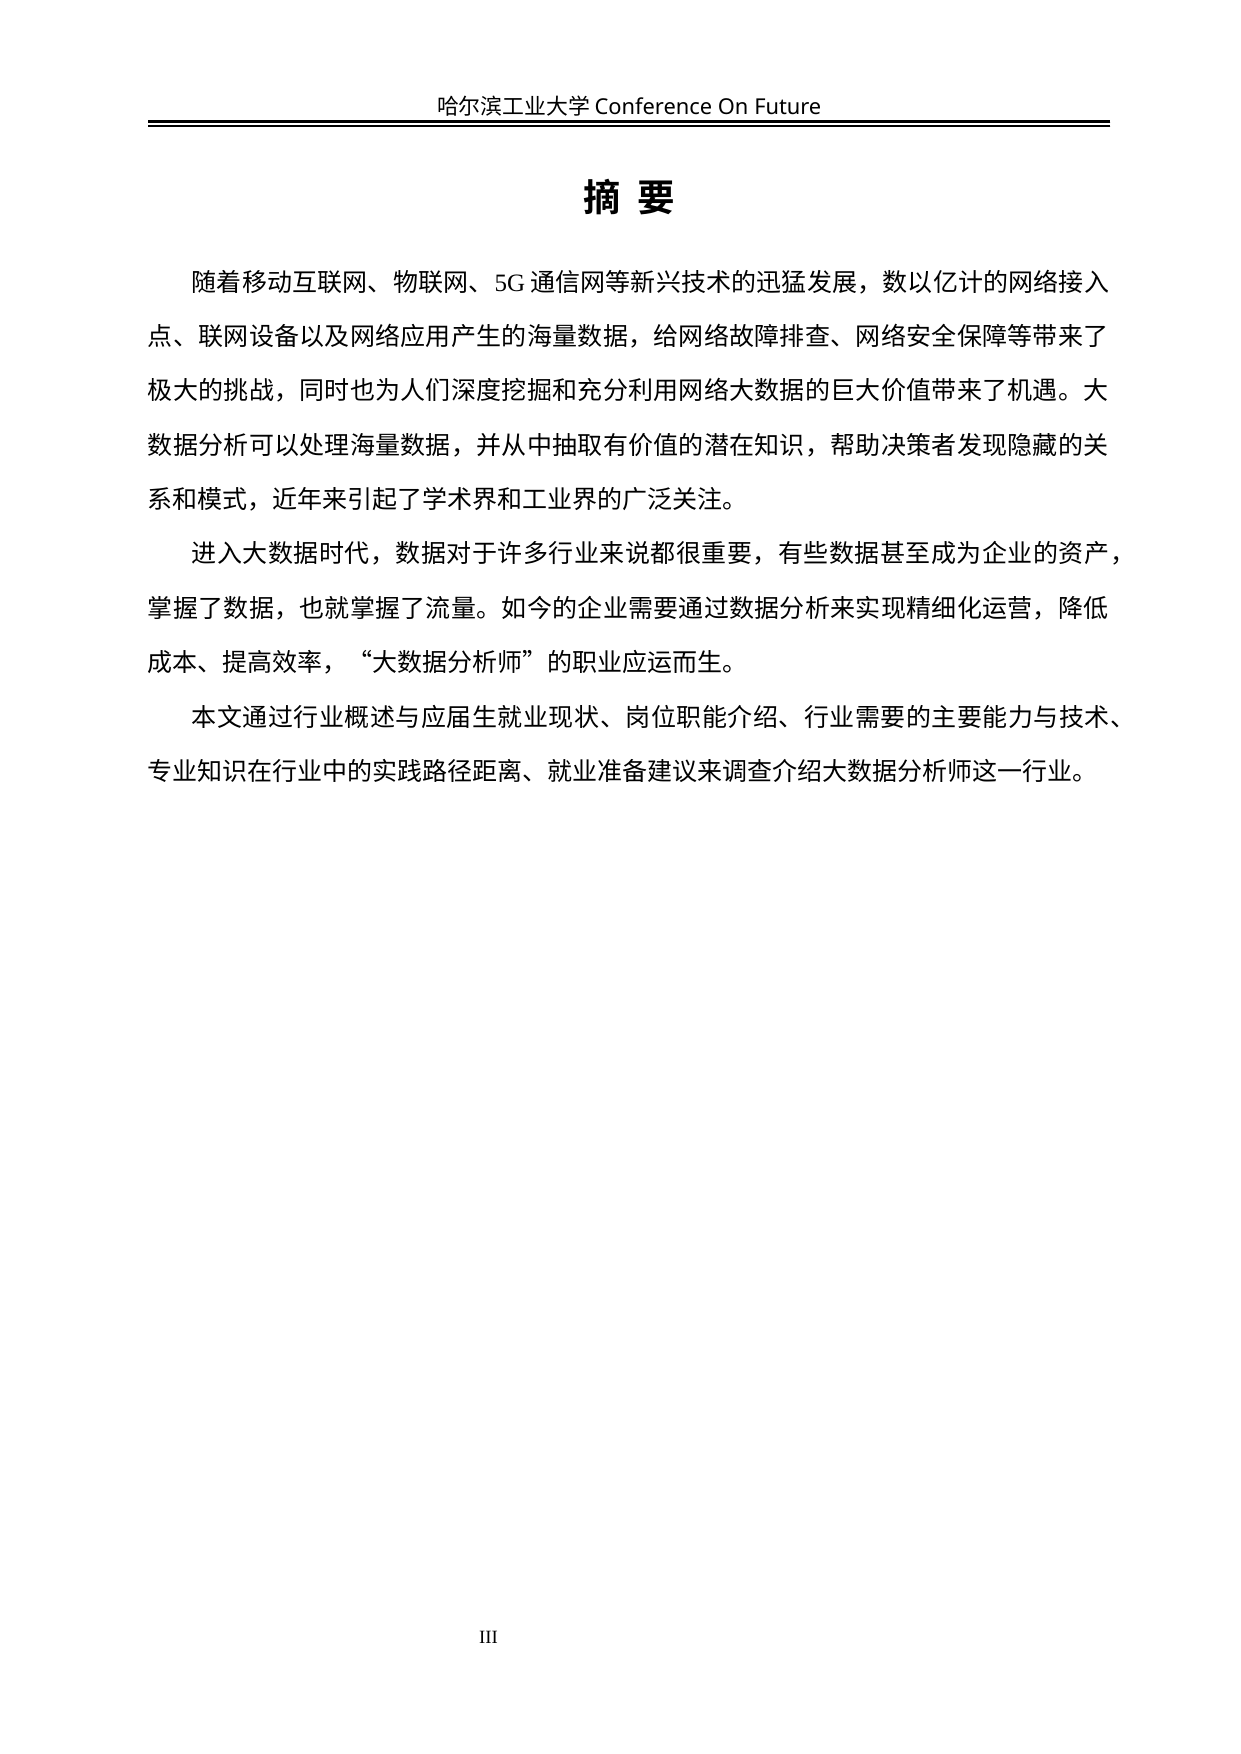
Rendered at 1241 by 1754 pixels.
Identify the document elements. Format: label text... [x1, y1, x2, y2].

text 进入大数据时代，数据对于许多行业来说都很重要，有些数据甚至成为企业的资产，掌握了数据，也就掌握了流量。如今的企业需要通过数据分析来实现精细化运营，降低成本、提高效率，“大数据分析师”的职业应运而生。 [148, 534, 1110, 679]
text 摘 要 [148, 168, 1110, 222]
text 随着移动互联网、物联网、5G通信网等新兴技术的迅猛发展，数以亿计的网络接入点、联网设备以及网络应用产生的海量数据，给网络故障排查、网络安全保障等带来了极大的挑战，同时也为人们深度挖掘和充分利用网络大数据的巨大价值带来了机遇。大数据分析可以处理海量数据，并从中抽取有价值的潜在知识，帮助决策者发现隐藏的关系和模式，近年来引起了学术界和工业界的广泛关注。 [148, 262, 1110, 516]
text 本文通过行业概述与应届生就业现状、岗位职能介绍、行业需要的主要能力与技术、专业知识在行业中的实践路径距离、就业准备建议来调查介绍大数据分析师这一行业。 [148, 697, 1110, 788]
